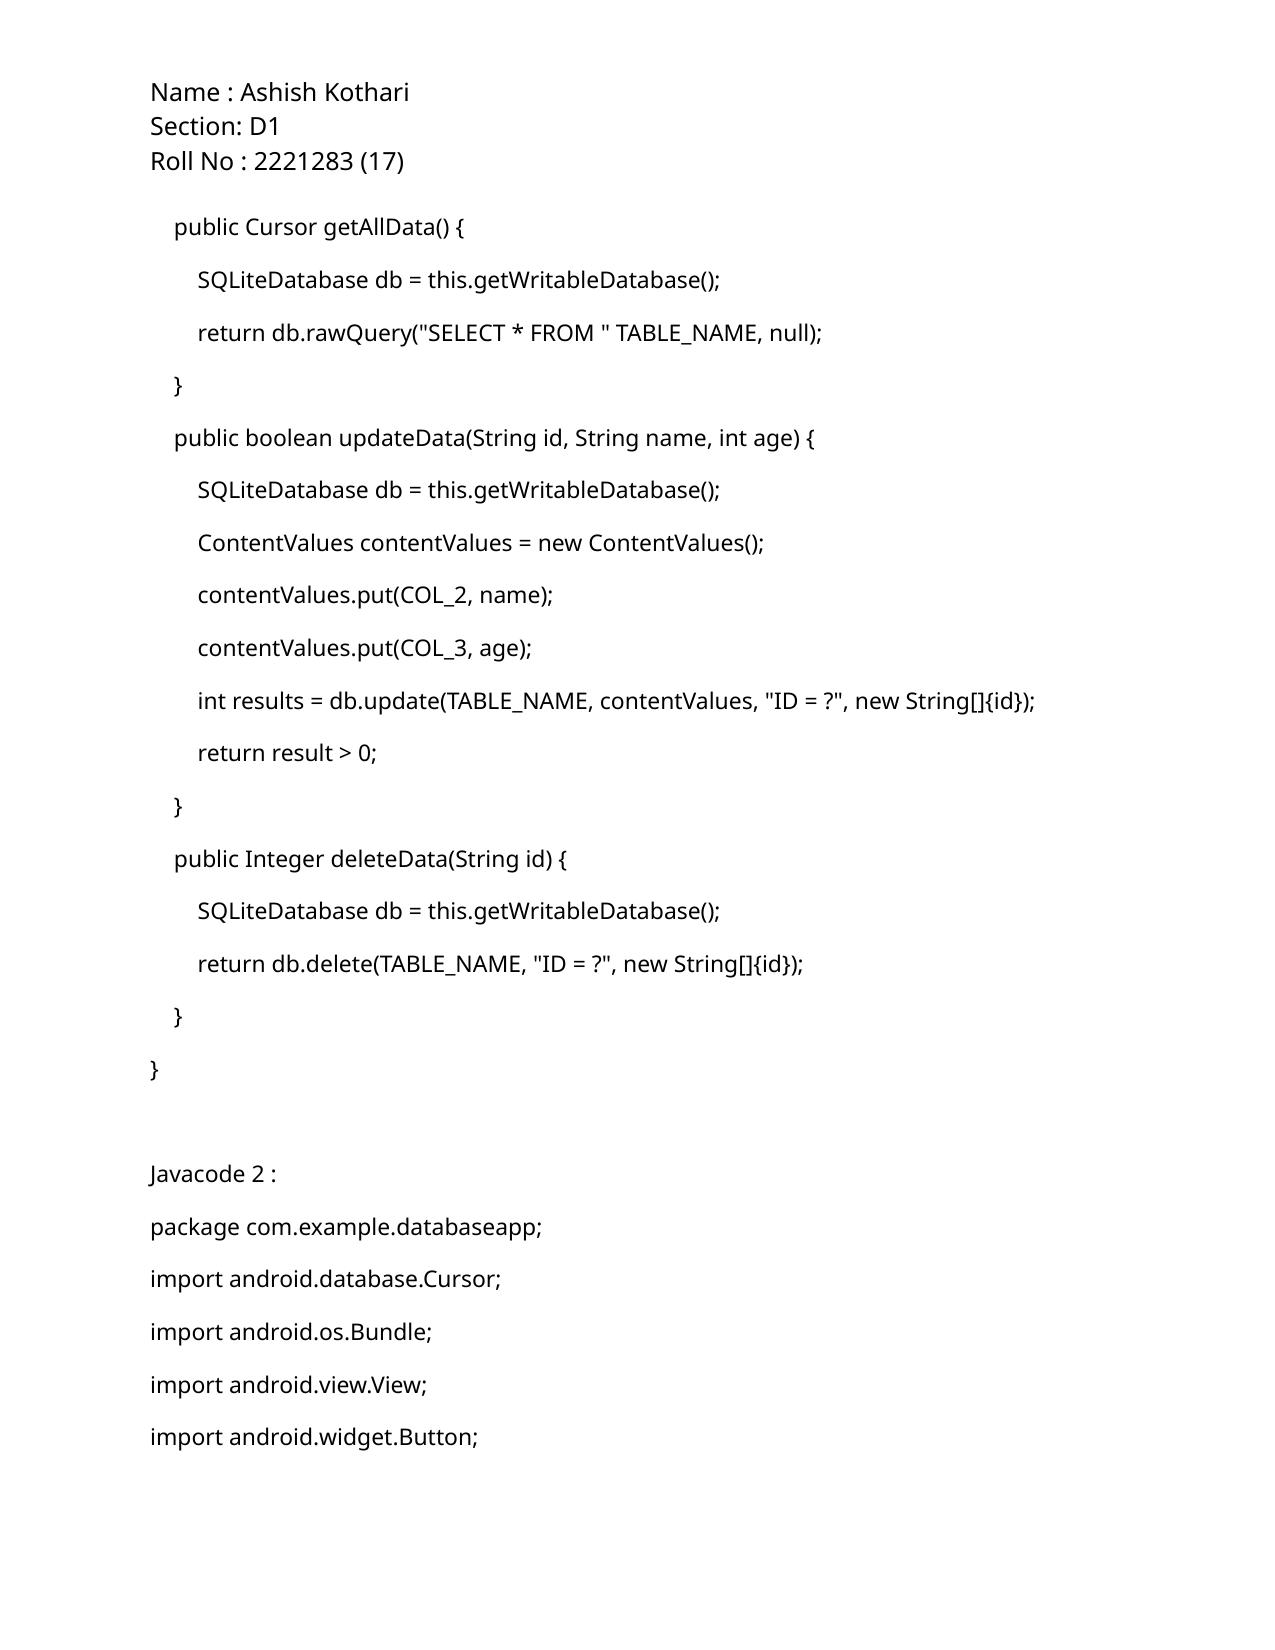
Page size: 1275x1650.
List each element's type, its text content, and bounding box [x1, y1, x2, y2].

text contentValues.put(COL_3, age); [150, 632, 1125, 663]
text SQLiteDatabase db = this.getWritableDatabase(); [150, 264, 1125, 295]
text } [150, 790, 1125, 821]
text package com.example.databaseapp; [150, 1211, 1125, 1242]
text return db.delete(TABLE_NAME, "ID = ?", new String[]{id}); [150, 948, 1125, 979]
text ContentValues contentValues = new ContentValues(); [150, 527, 1125, 558]
text public Integer deleteData(String id) { [150, 842, 1125, 874]
text import android.widget.Button; [150, 1421, 1125, 1452]
text public boolean updateData(String id, String name, int age) { [150, 422, 1125, 453]
text import android.view.View; [150, 1368, 1125, 1400]
text SQLiteDatabase db = this.getWritableDatabase(); [150, 895, 1125, 926]
text import android.database.Cursor; [150, 1263, 1125, 1294]
text return result > 0; [150, 737, 1125, 768]
text Javacode 2 : [150, 1158, 1125, 1189]
text SQLiteDatabase db = this.getWritableDatabase(); [150, 474, 1125, 506]
text } [150, 369, 1125, 400]
text } [150, 1000, 1125, 1032]
text import android.os.Bundle; [150, 1316, 1125, 1347]
text } [150, 1053, 1125, 1084]
text public Cursor getAllData() { [150, 211, 1125, 242]
text contentValues.put(COL_2, name); [150, 579, 1125, 611]
text int results = db.update(TABLE_NAME, contentValues, "ID = ?", new String[]{id}); [150, 685, 1125, 716]
text return db.rawQuery("SELECT * FROM " TABLE_NAME, null); [150, 316, 1125, 348]
